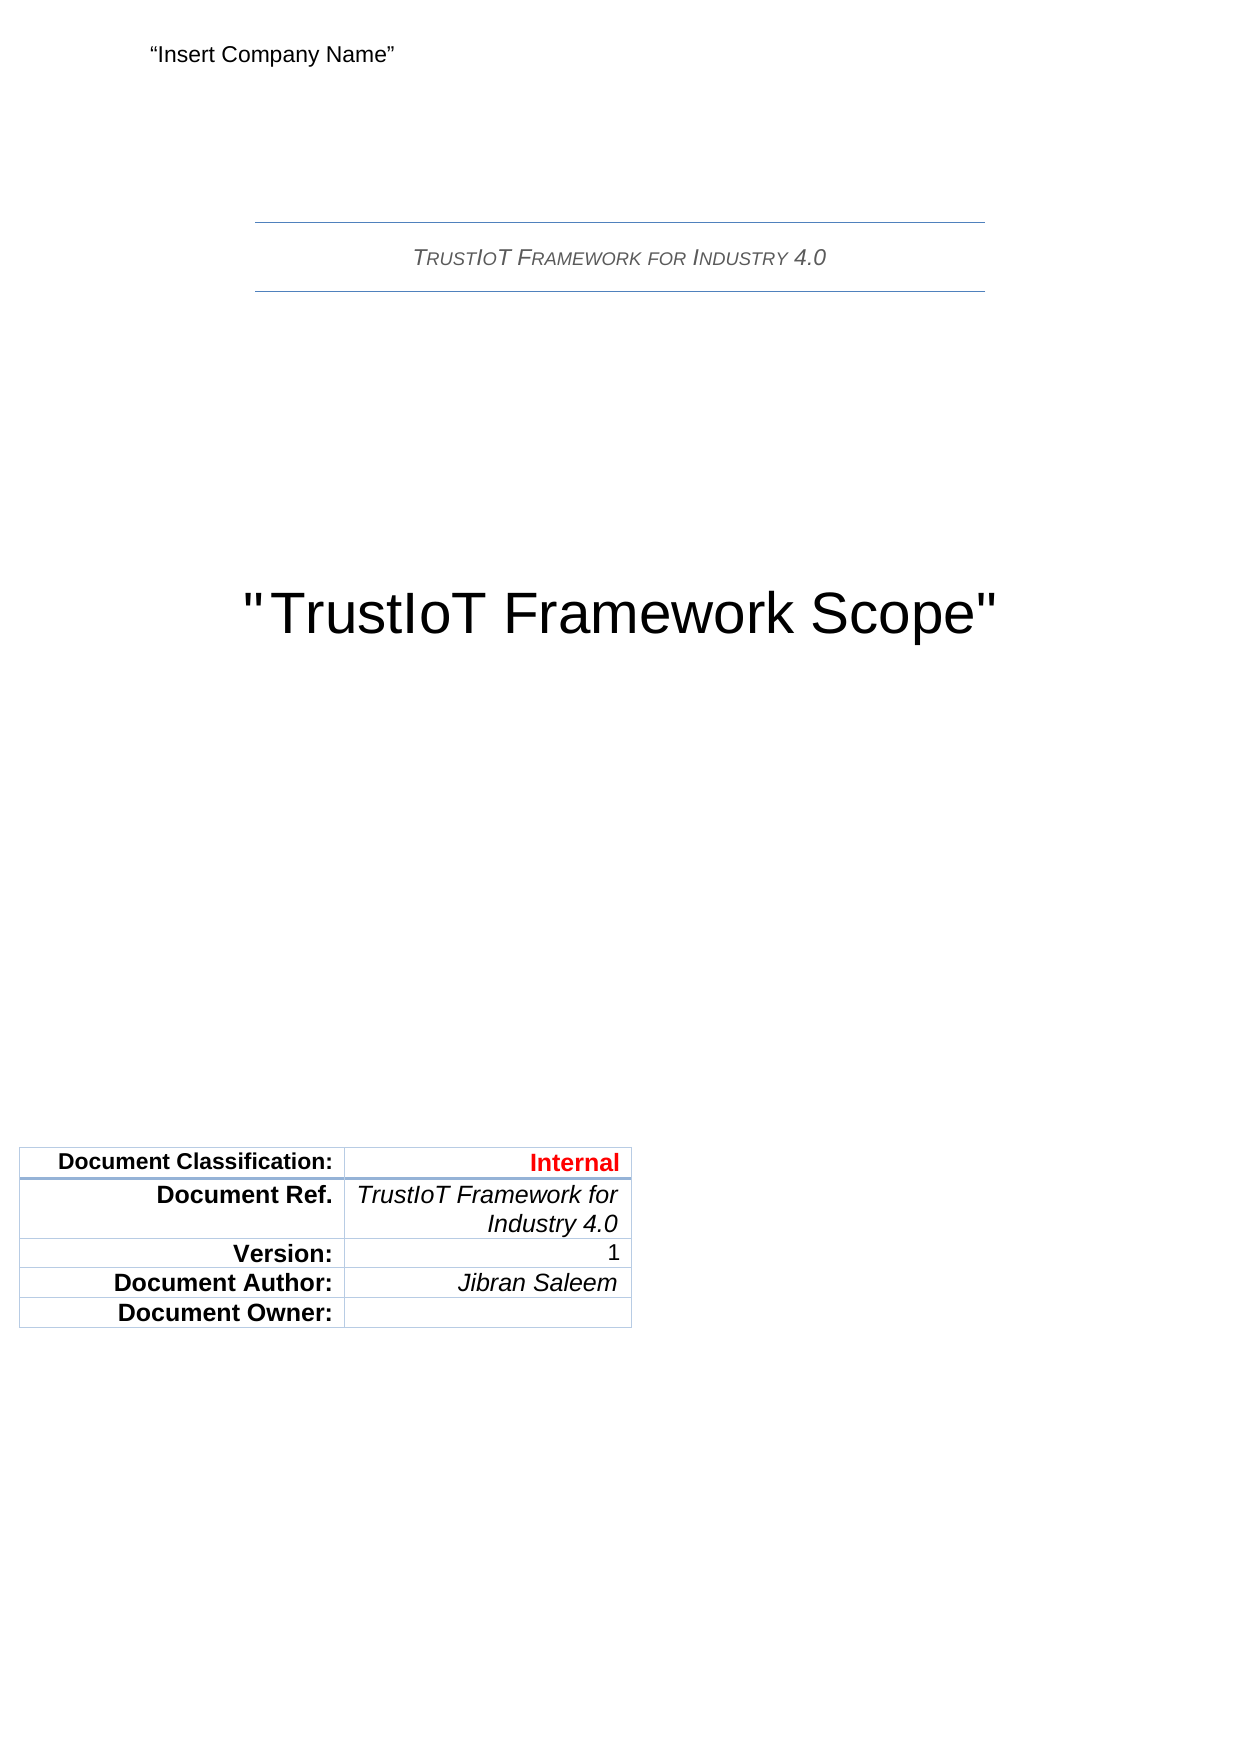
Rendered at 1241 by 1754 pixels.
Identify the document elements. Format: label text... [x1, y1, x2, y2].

table_cell TrustIoT Framework for Industry 4.0 [345, 1180, 631, 1237]
table_cell Document Ref. [20, 1180, 344, 1237]
table_header Internal [345, 1148, 631, 1177]
table_cell Document Owner: [20, 1298, 344, 1327]
text " TrustIoT Framework Scope" [150, 579, 1090, 646]
table_cell Document Author: [20, 1268, 344, 1297]
table_cell Version: [20, 1239, 344, 1267]
table_header Document Classification: [20, 1148, 344, 1177]
table_cell Jibran Saleem [345, 1268, 631, 1297]
table_cell [345, 1298, 631, 1327]
